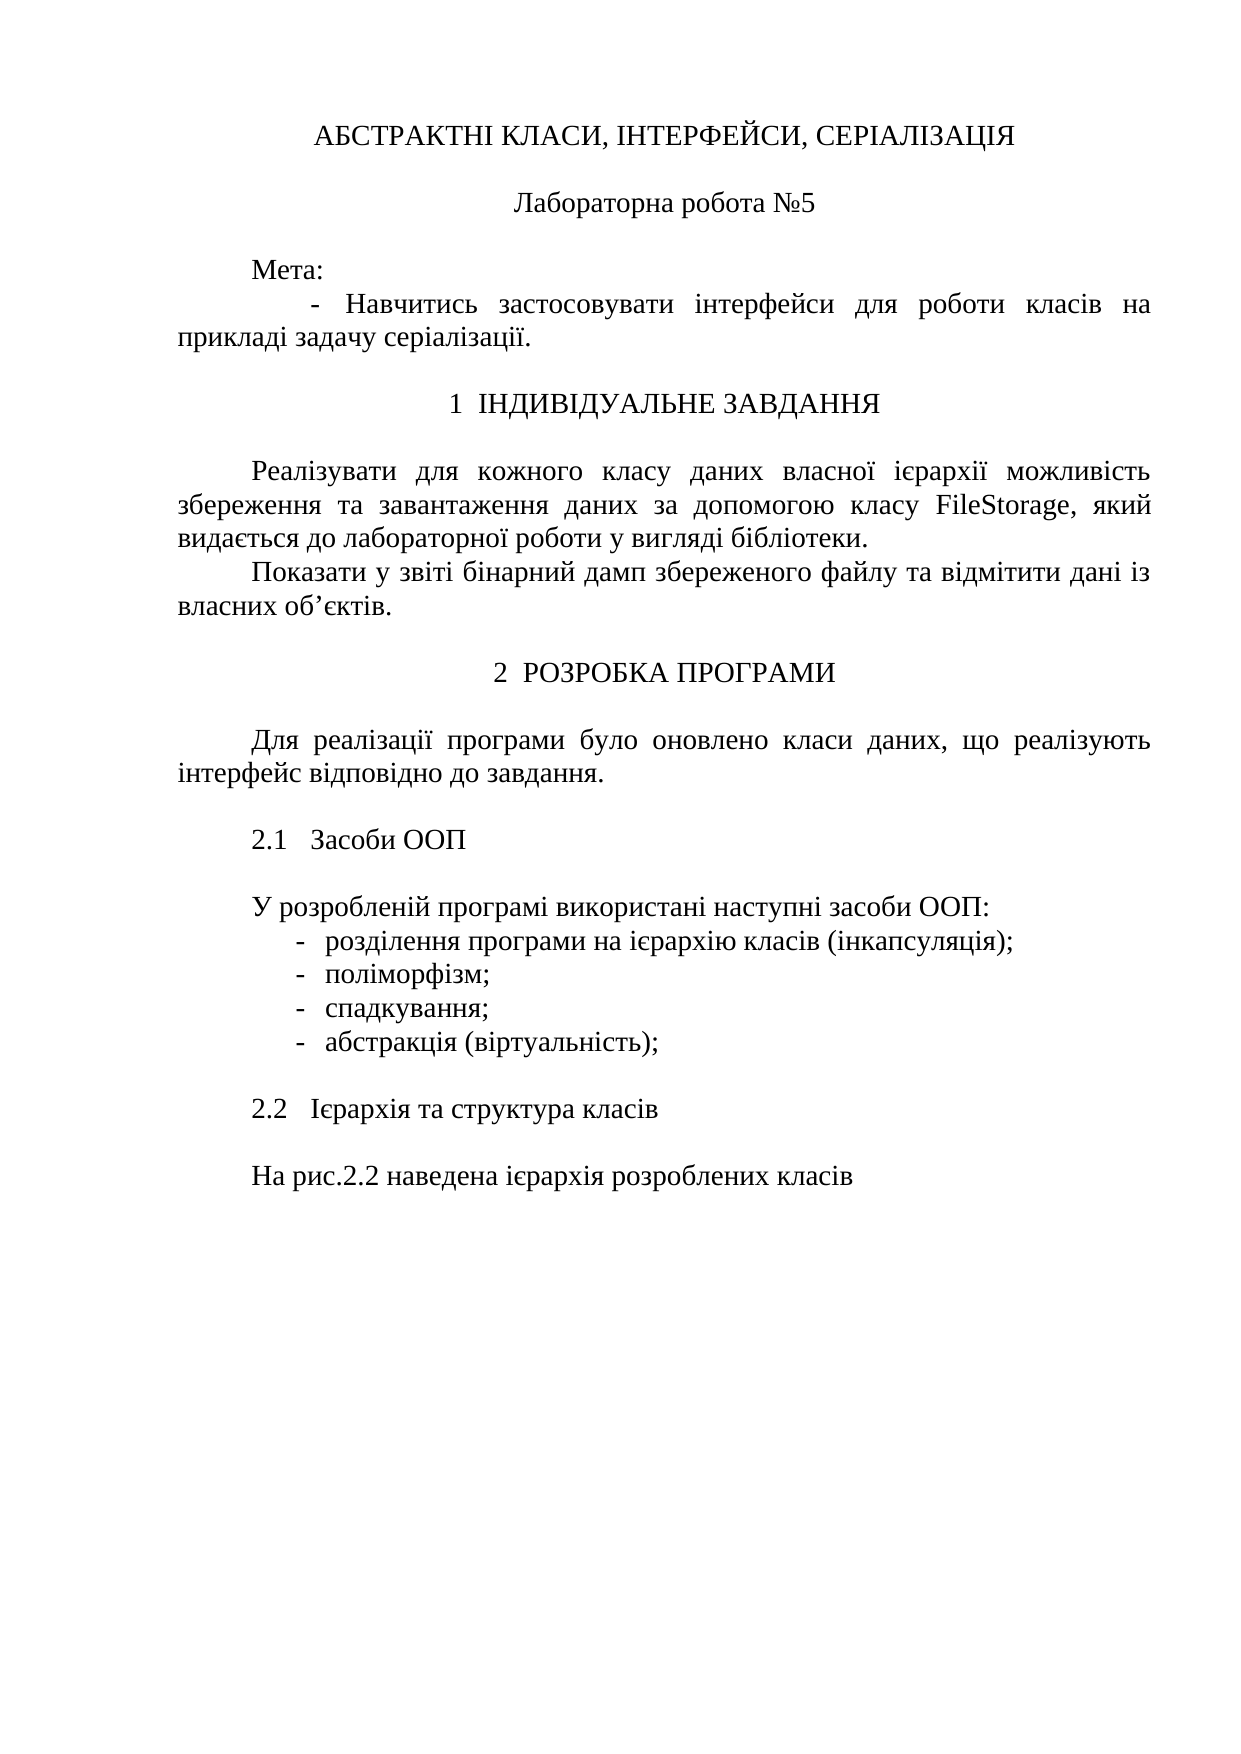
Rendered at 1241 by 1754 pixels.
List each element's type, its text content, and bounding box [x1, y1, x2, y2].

list Навчитись застосовувати інтерфейси для роботи класів на прикладі задачу серіалізації. [177, 286, 1152, 353]
list розділення програми на ієрархію класів (інкапсуляція); [251, 923, 1152, 957]
text Мета: [177, 252, 1152, 286]
text У розробленій програмі використані наступні засоби ООП: [177, 889, 1152, 923]
text Реалізувати для кожного класу даних власної ієрархії можливість збереження та завантаження даних за допомогою класу FileStorage, який видається до лабораторної роботи у вигляді бібліотеки. [177, 453, 1152, 554]
list ІНДИВІДУАЛЬНЕ ЗАВДАННЯ [177, 386, 1152, 420]
list Ієрархія та структура класів [177, 1091, 1152, 1124]
text Для реалізації програми було оновлено класи даних, що реалізують інтерфейс відповідно до завдання. [177, 722, 1152, 789]
list спадкування; [251, 990, 1152, 1024]
text На рис.2.2 наведена ієрархія розроблених класів [177, 1158, 1152, 1191]
list Засоби ООП [177, 822, 1152, 856]
list абстракція (віртуальність); [251, 1024, 1152, 1057]
list поліморфізм; [251, 957, 1152, 990]
list РОЗРОБКА ПРОГРАМИ [177, 655, 1152, 688]
text Лабораторна робота №5 [177, 185, 1152, 219]
text Показати у звіті бінарний дамп збереженого файлу та відмітити дані із власних об’єктів. [177, 554, 1152, 621]
text АБСТРАКТНІ КЛАСИ, ІНТЕРФЕЙСИ, СЕРІАЛІЗАЦІЯ [177, 118, 1152, 152]
